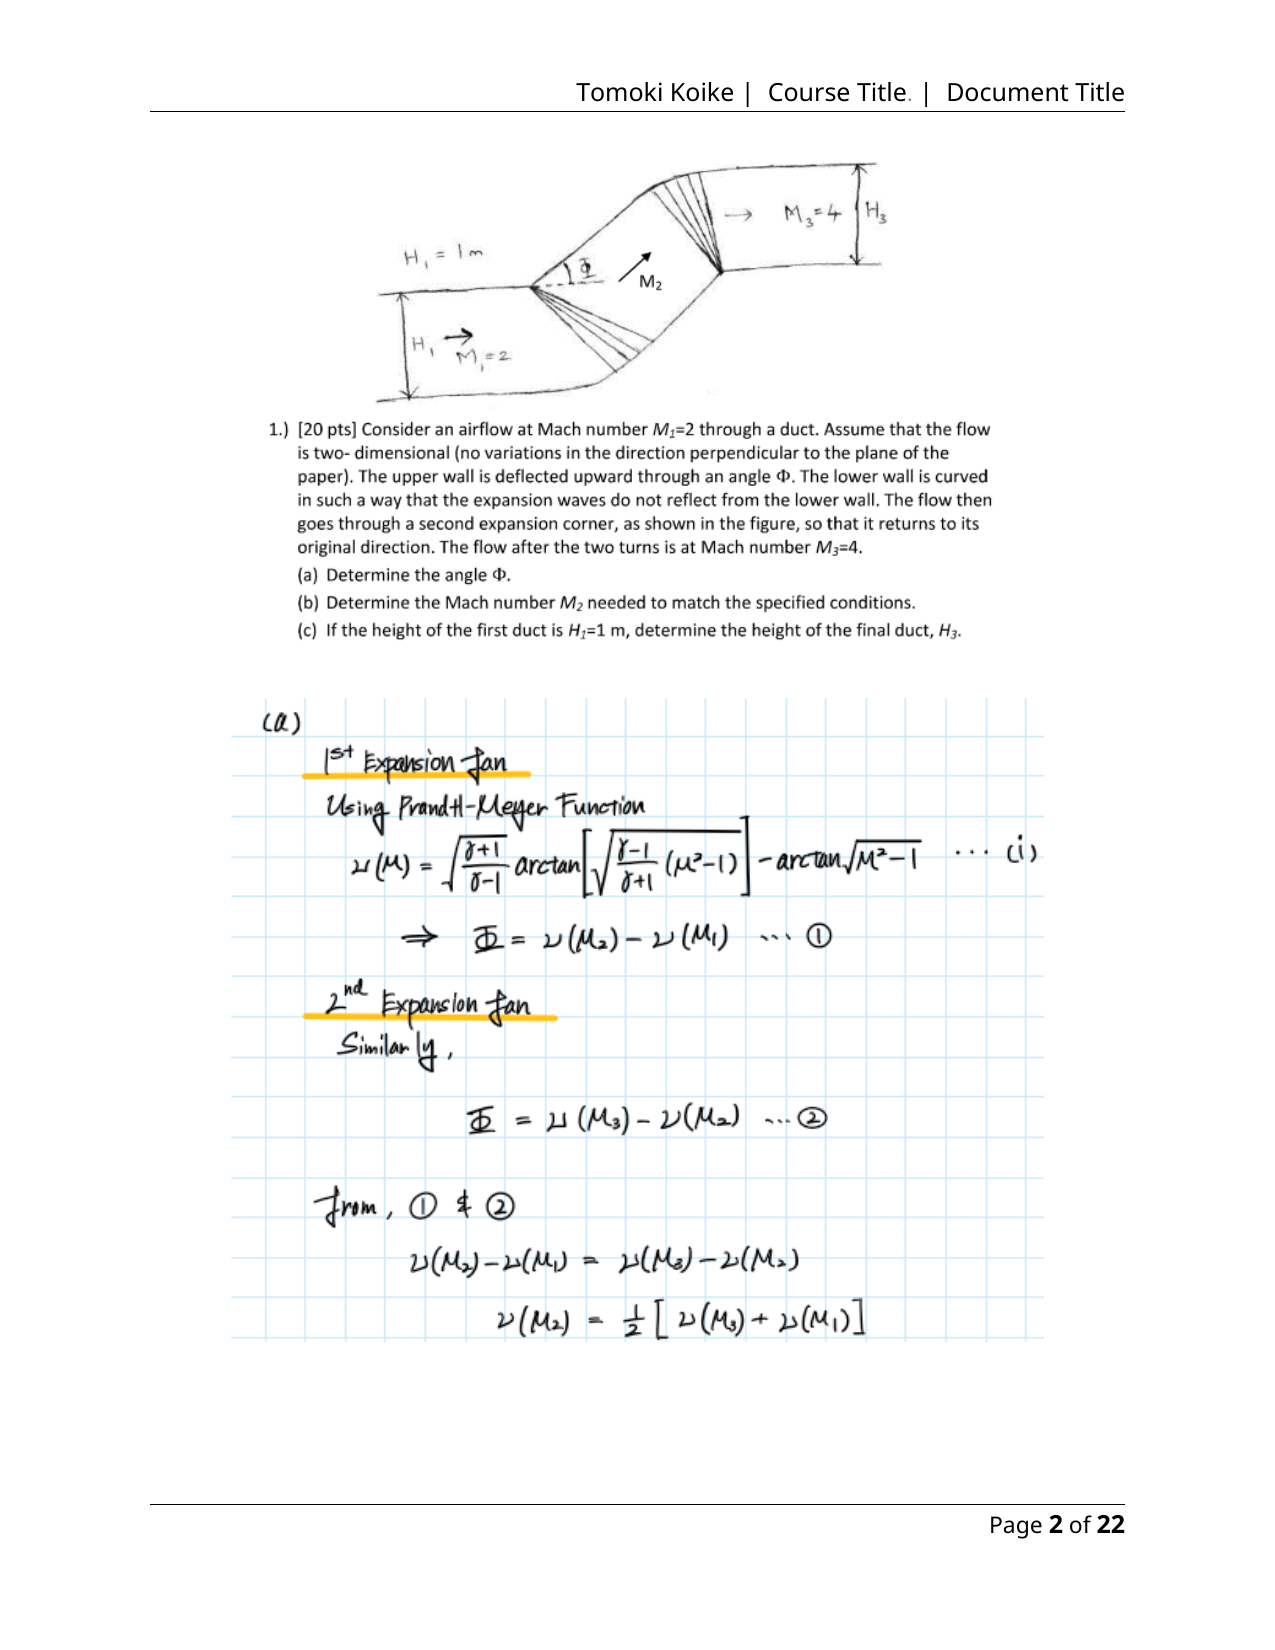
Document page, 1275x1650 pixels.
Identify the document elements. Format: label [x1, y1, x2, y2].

picture [150, 150, 1125, 680]
picture [231, 698, 1044, 1342]
